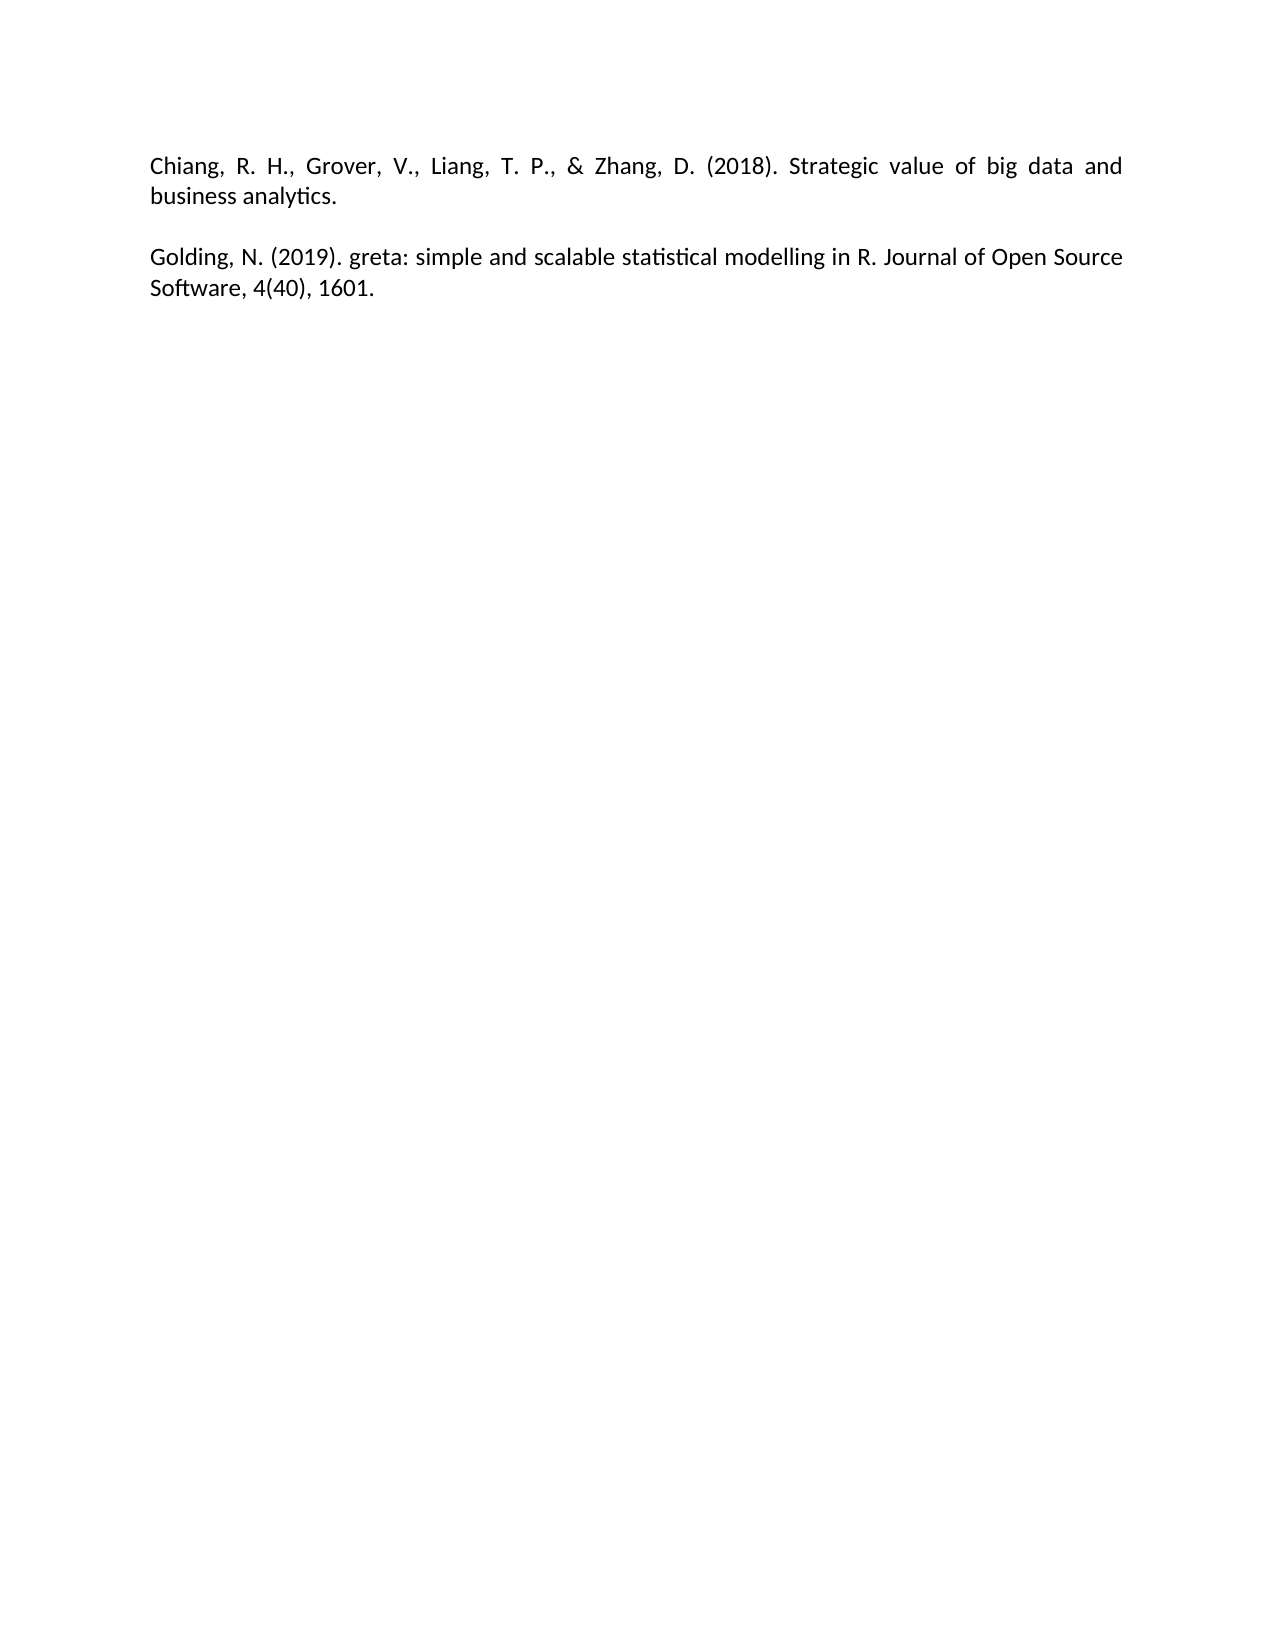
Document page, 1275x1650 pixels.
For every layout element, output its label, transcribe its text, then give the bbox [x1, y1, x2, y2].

text Golding, N. (2019). greta: simple and scalable statistical modelling in R. Journal of Open Source Software, 4(40), 1601. [150, 242, 1125, 303]
text Chiang, R. H., Grover, V., Liang, T. P., & Zhang, D. (2018). Strategic value of big data and business analytics. [150, 150, 1125, 211]
